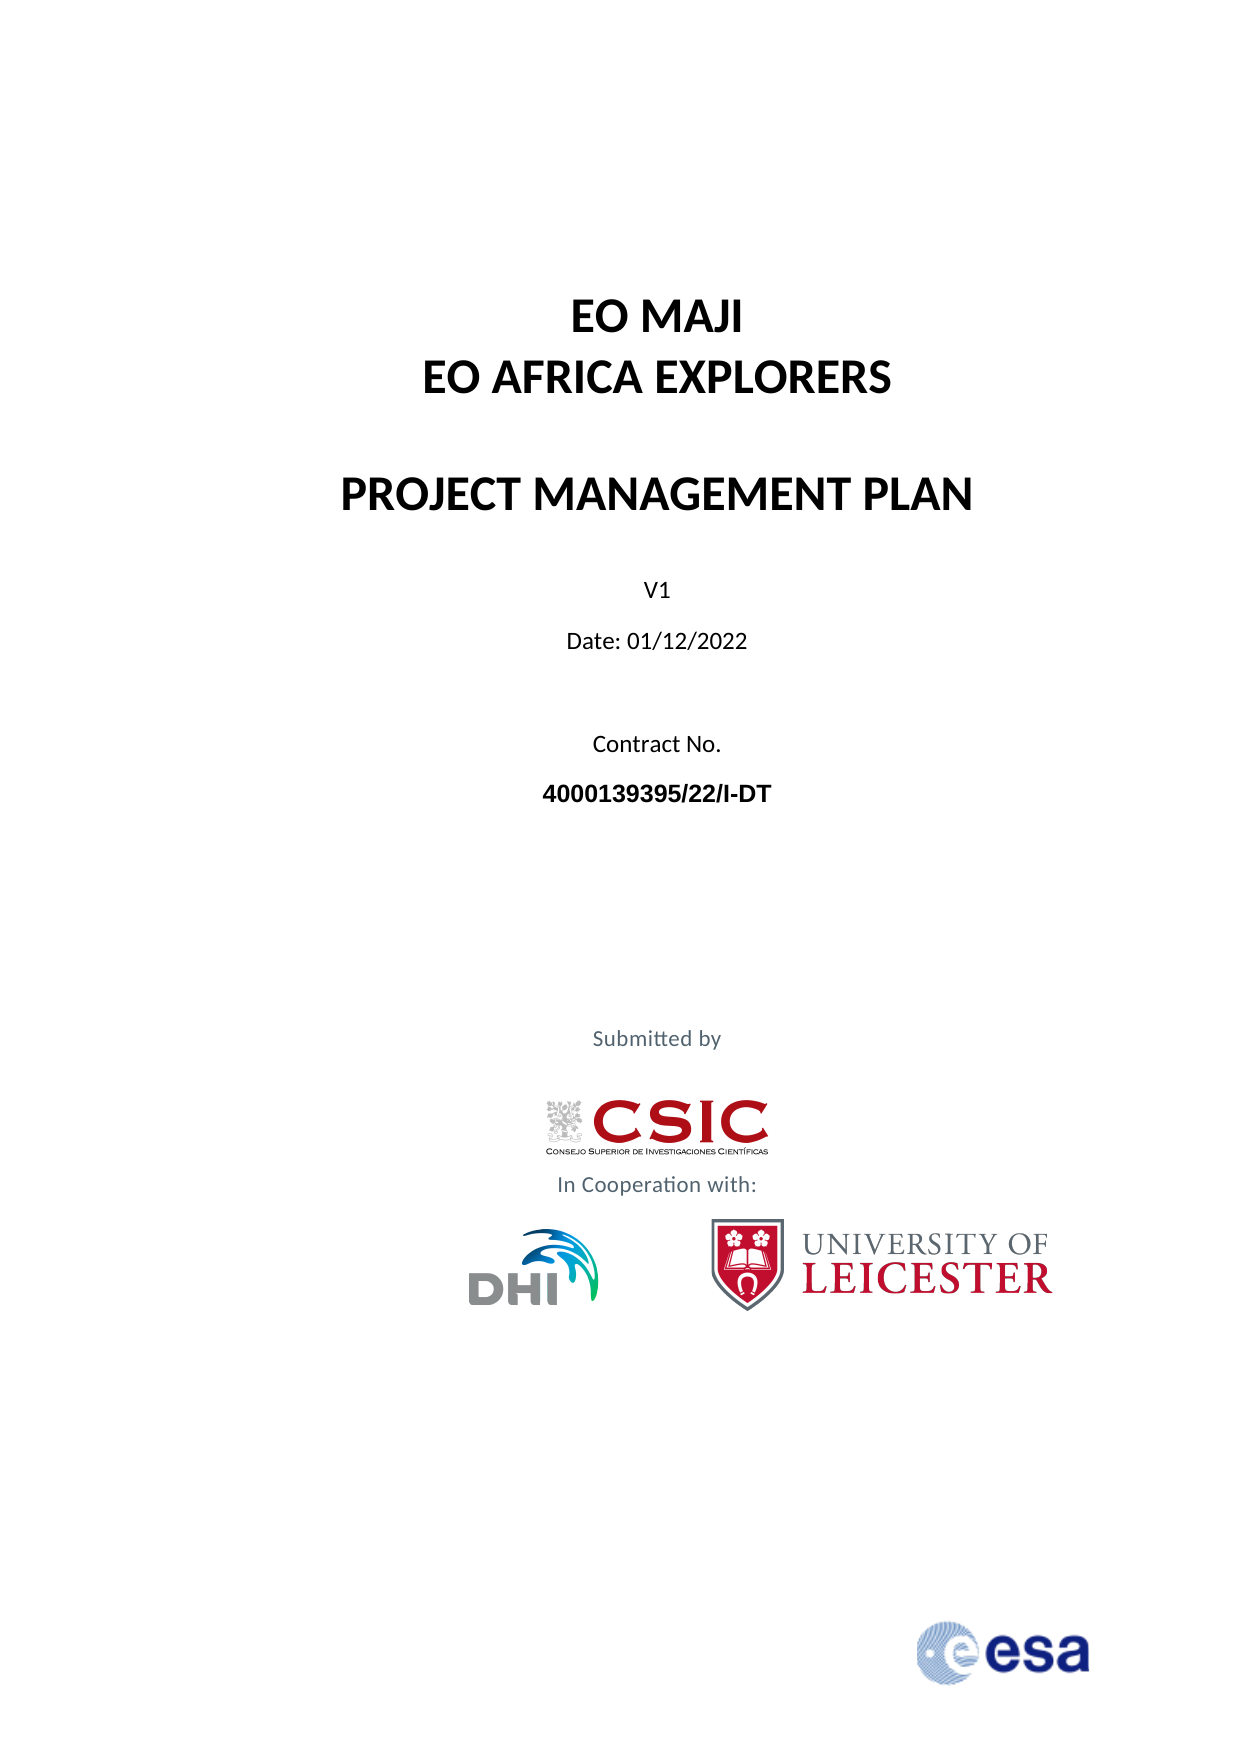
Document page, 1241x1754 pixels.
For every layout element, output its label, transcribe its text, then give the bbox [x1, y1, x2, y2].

picture [917, 1616, 1090, 1691]
text project management plan [153, 462, 1161, 523]
title Submitted by [153, 1024, 1161, 1052]
text V1 [153, 574, 1161, 604]
picture [711, 1219, 1053, 1311]
picture [522, 1089, 792, 1162]
table_header In Cooperation with: [154, 1077, 1161, 1323]
text EO MAJI [153, 284, 1161, 345]
text 4000139395/22/I-DT [153, 779, 1161, 808]
picture [437, 1212, 630, 1313]
text EO Africa explorers [153, 345, 1161, 406]
text Date: 01/12/2022 [153, 625, 1161, 656]
text Contract No. [153, 728, 1161, 758]
